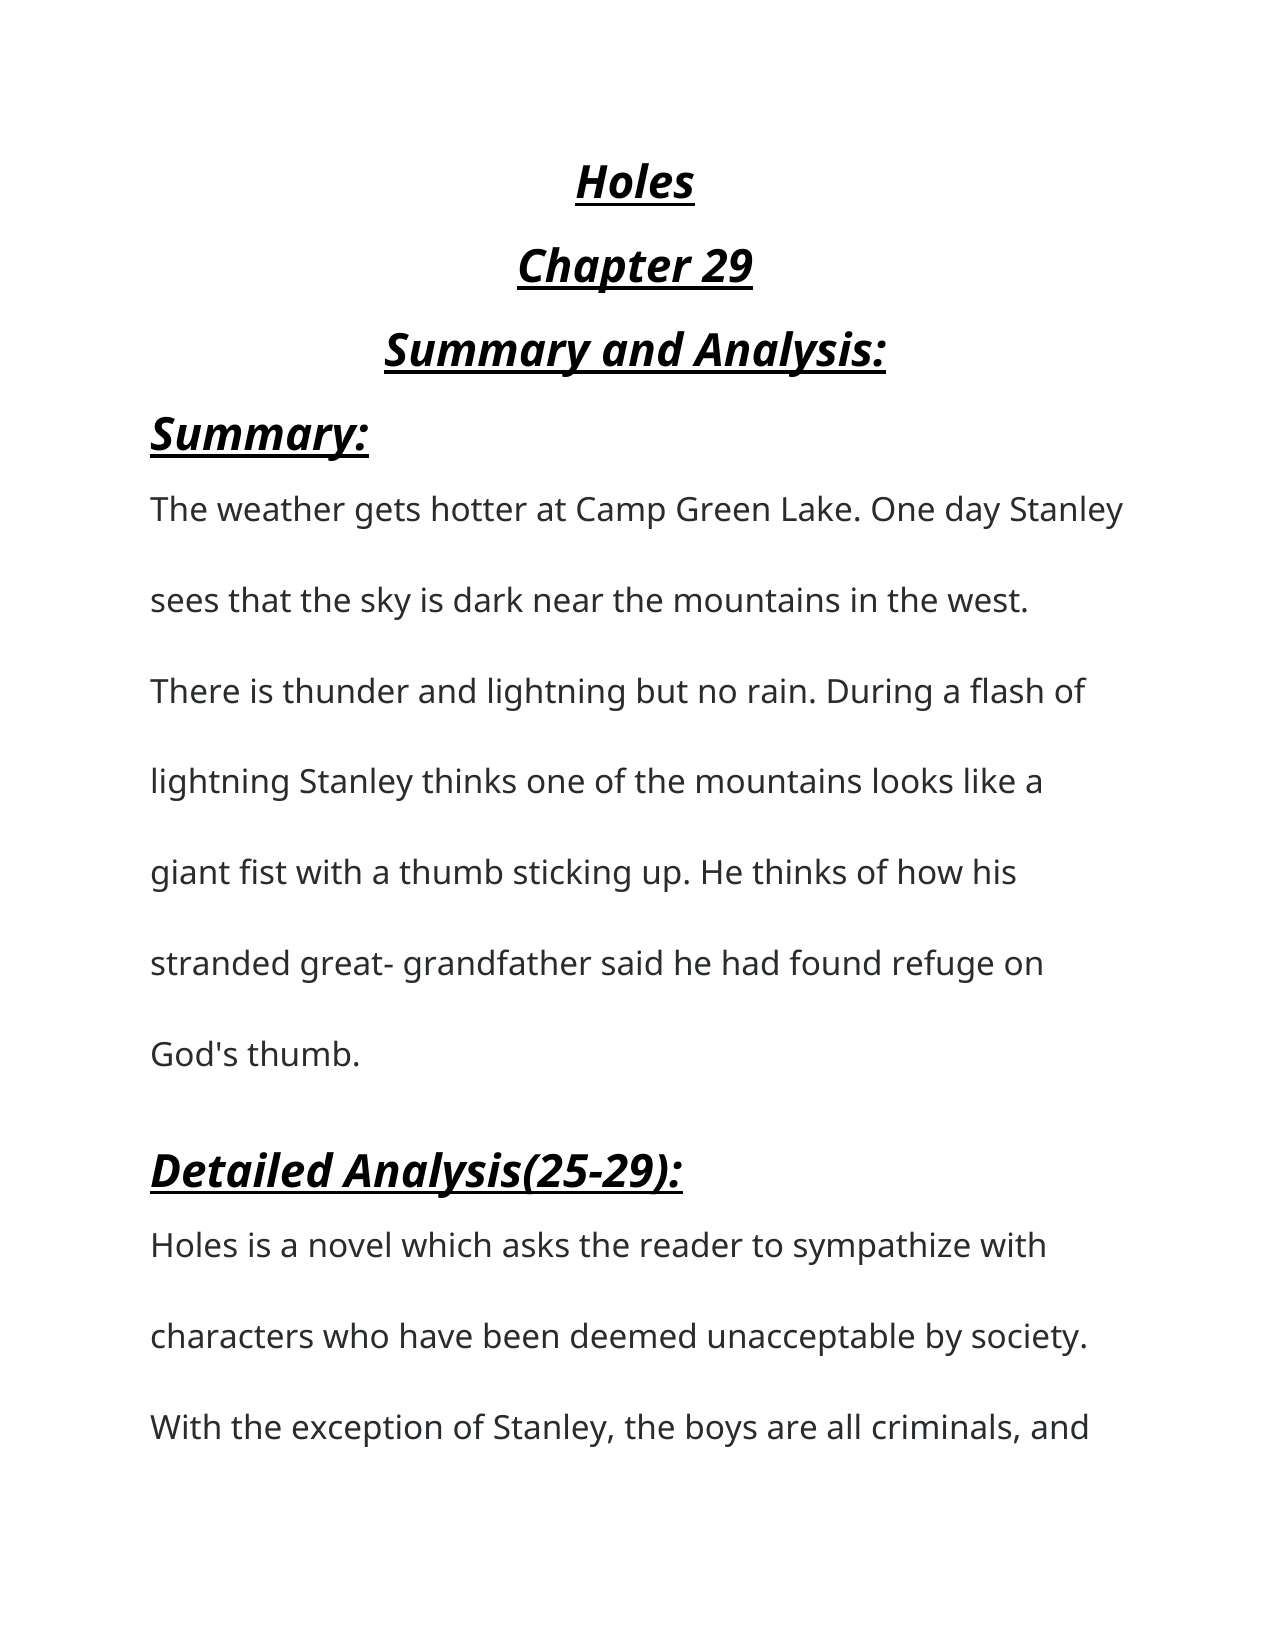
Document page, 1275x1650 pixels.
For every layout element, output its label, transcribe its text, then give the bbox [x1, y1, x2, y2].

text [150, 1222, 1125, 1449]
text Summary and Analysis: [150, 318, 1125, 380]
text Summary: [150, 402, 1125, 464]
text Detailed Analysis(25-29): [150, 1138, 1125, 1201]
text The weather gets hotter at Camp Green Lake. One day Stanley sees that the sky is dark near the mountains in the west. There is thunder and lightning but no rain. During a flash of lightning Stanley thinks one of the mountains looks like a giant fist with a thumb sticking up. He thinks of how his stranded great- grandfather said he had found refuge on God's thumb. [150, 486, 1125, 1076]
text Chapter 29 [150, 234, 1125, 296]
text Holes [150, 150, 1125, 212]
